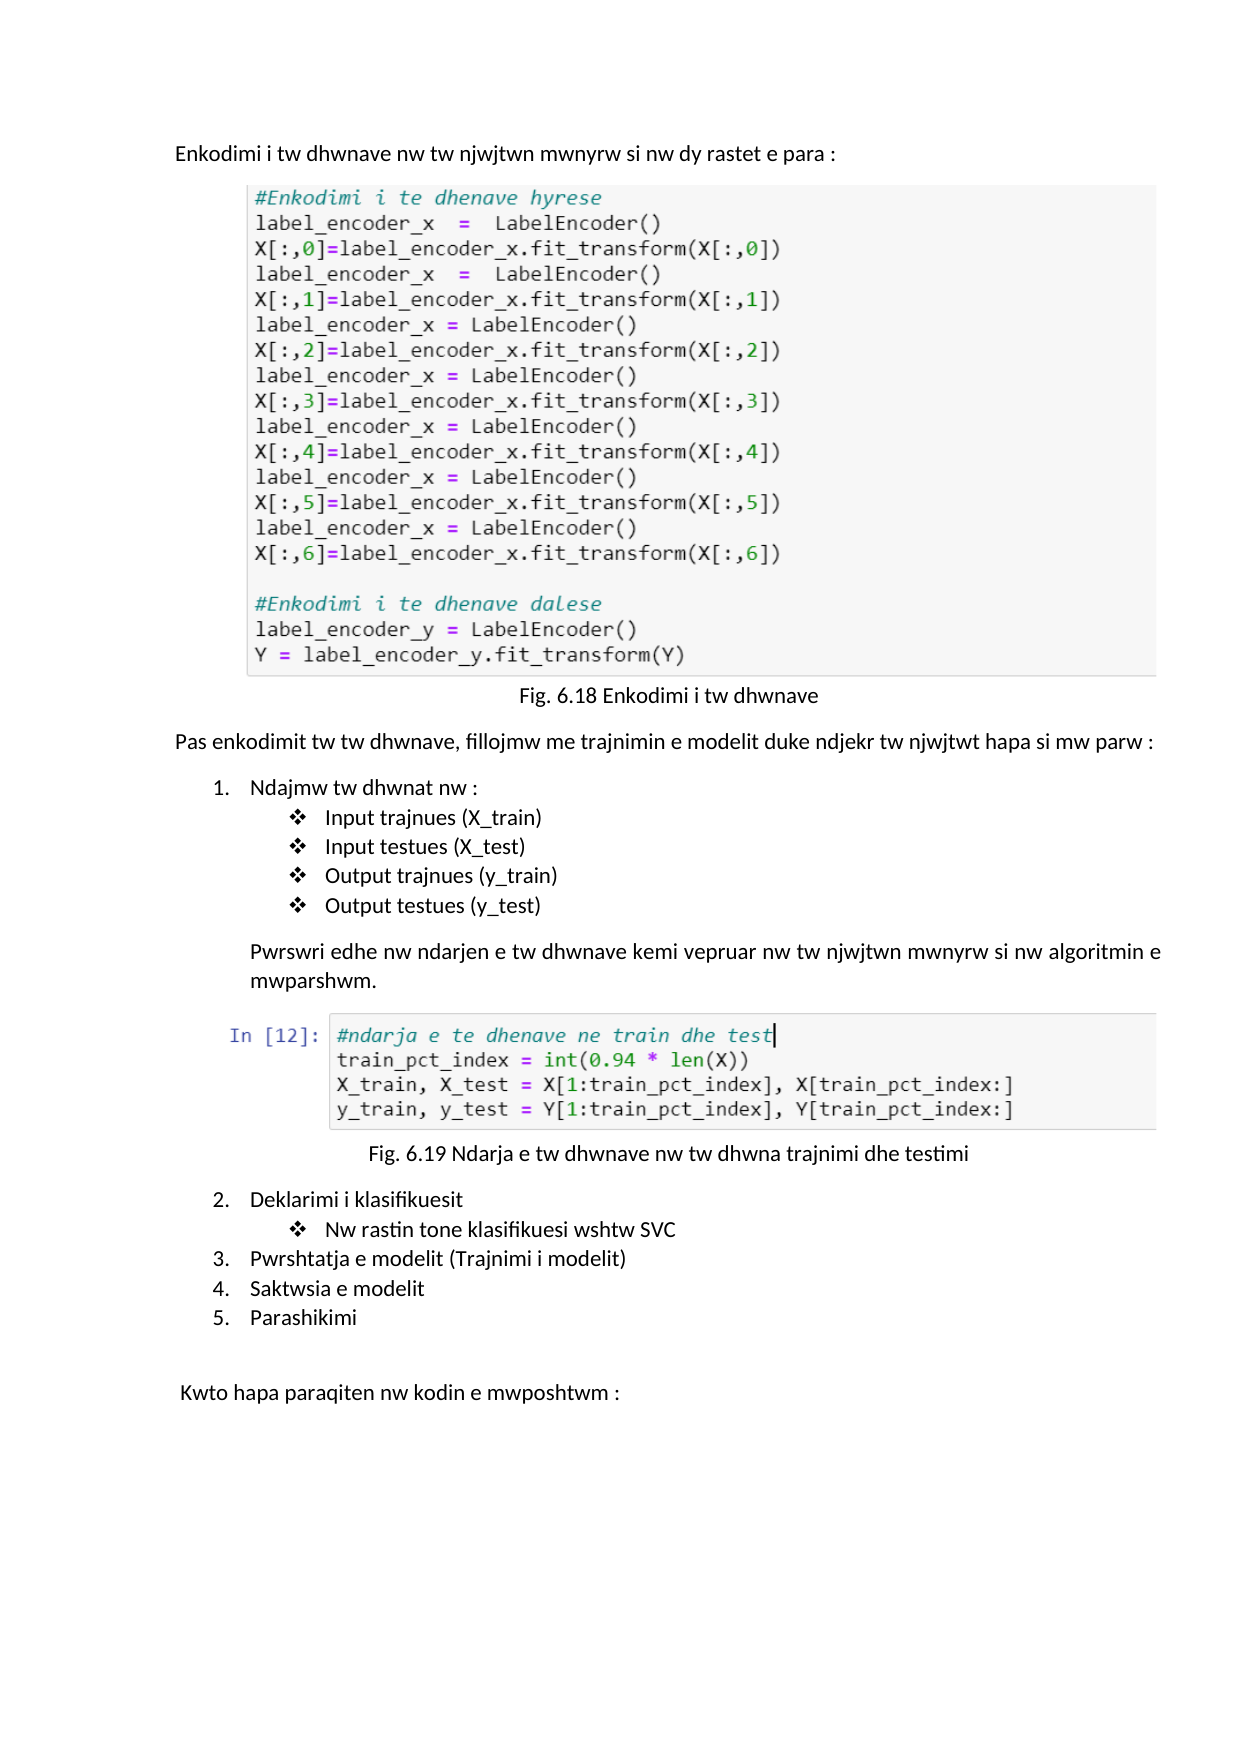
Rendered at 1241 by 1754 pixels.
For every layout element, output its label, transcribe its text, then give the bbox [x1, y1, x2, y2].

list Output testues (y_test) [287, 891, 1163, 919]
list Parashikimi [212, 1303, 1163, 1331]
list Nw rastin tone klasifikuesi wshtw SVC [287, 1215, 1163, 1243]
text Pwrswri edhe nw ndarjen e tw dhwnave kemi vepruar nw tw njwjtwn mwnyrw si nw algoritmin e mwparshwm. [250, 937, 1163, 994]
list Deklarimi i klasifikuesit [212, 1186, 1163, 1214]
list Input trajnues (X_train) [287, 803, 1163, 831]
list Ndajmw tw dhwnat nw : [212, 773, 1163, 801]
text Enkodimi i tw dhwnave nw tw njwjtwn mwnyrw si nw dy rastet e para : [175, 139, 1163, 168]
picture [181, 1012, 1157, 1139]
list Pwrshtatja e modelit (Trajnimi i modelit) [212, 1244, 1163, 1272]
text Pas enkodimit tw tw dhwnave, fillojmw me trajnimin e modelit duke ndjekr tw njwjtwt hapa si mw parw : [175, 727, 1163, 755]
list Output trajnues (y_train) [287, 862, 1163, 889]
text Kwto hapa paraqiten nw kodin e mwposhtwm : [175, 1378, 1163, 1407]
list Input testues (X_test) [287, 832, 1163, 860]
picture [181, 185, 1157, 680]
list Saktwsia e modelit [212, 1274, 1163, 1302]
